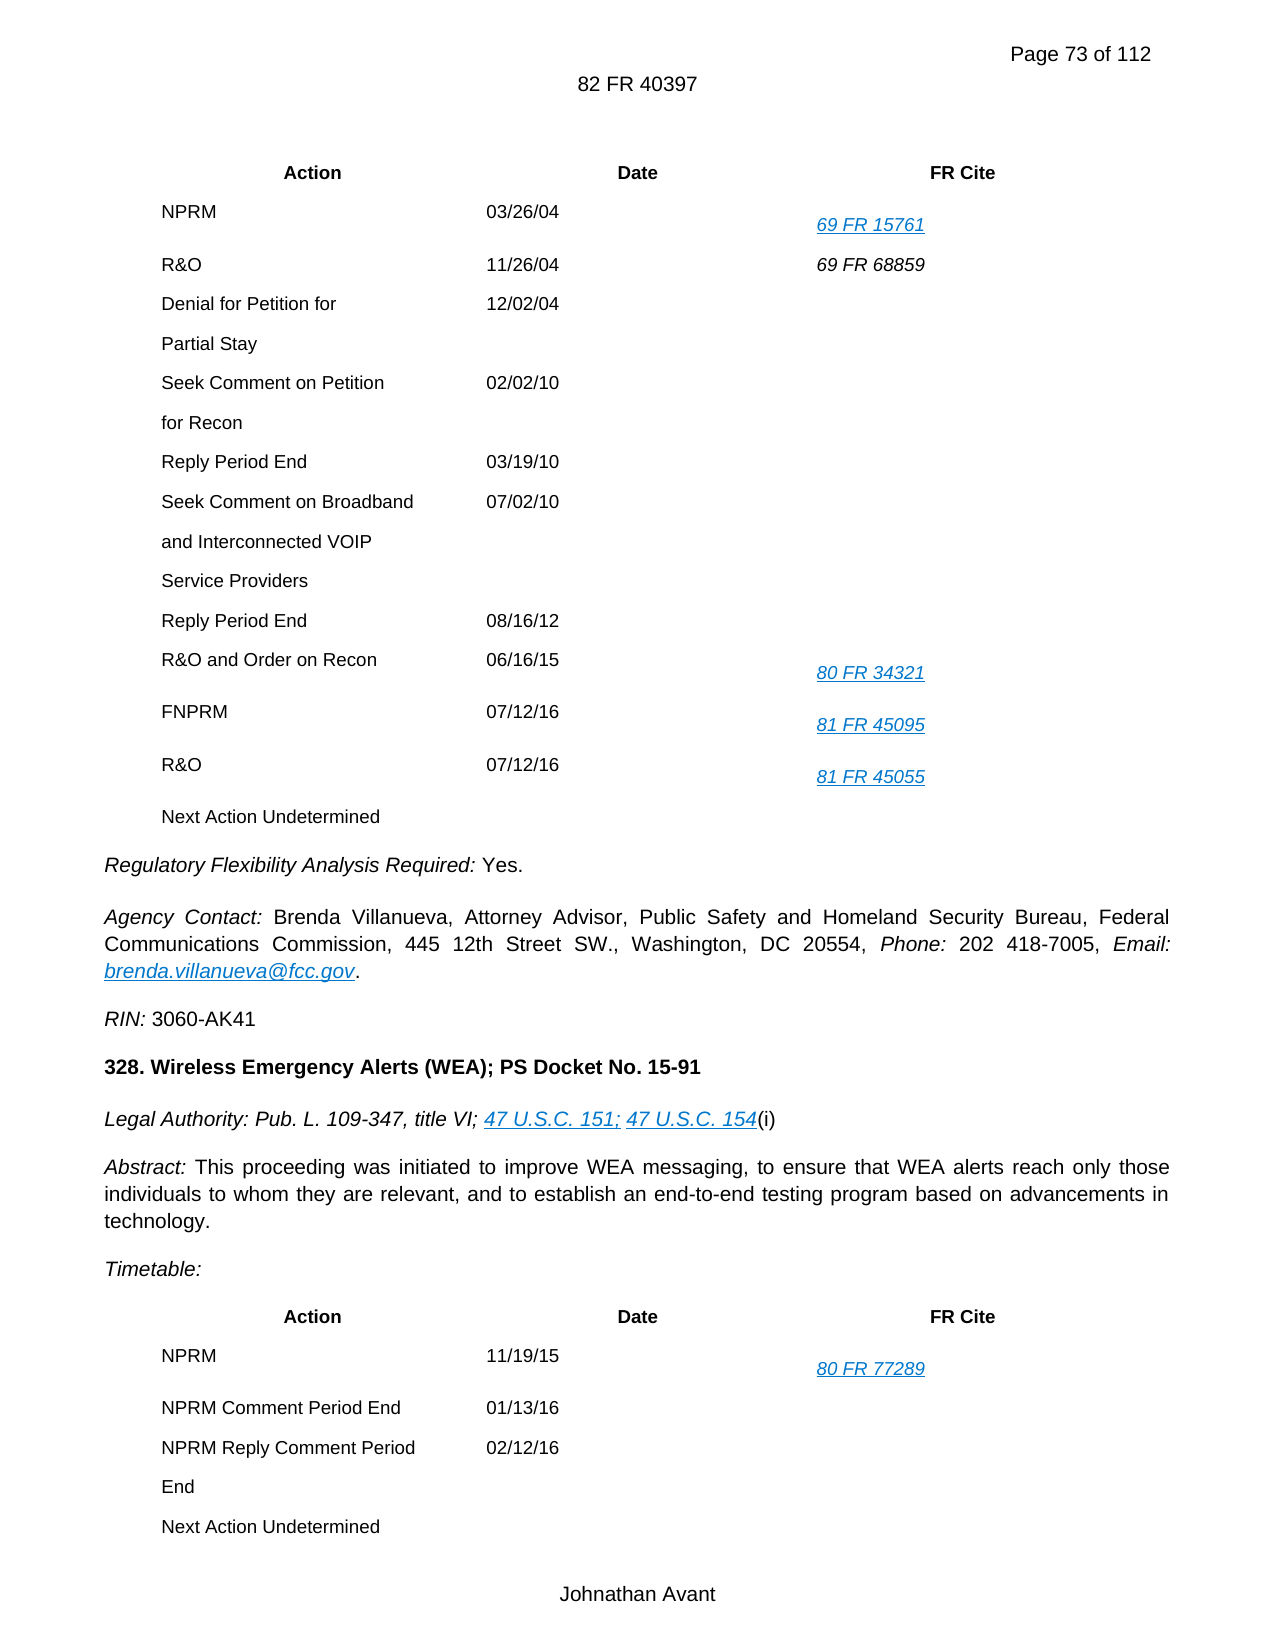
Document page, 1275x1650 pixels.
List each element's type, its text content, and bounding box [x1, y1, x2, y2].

text Abstract: This proceeding was initiated to improve WEA messaging, to ensure that WEA alerts reach only those individuals to whom they are relevant, and to establish an end-to-end testing program based on advancements in technology. [104, 1152, 1171, 1233]
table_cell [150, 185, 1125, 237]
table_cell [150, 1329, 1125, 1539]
text Agency Contact: Brenda Villanueva, Attorney Advisor, Public Safety and Homeland Security Bureau, Federal Communications Commission, 445 12th Street SW., Washington, DC 20554, Phone: 202 418-7005, Email: brenda.villanueva@fcc.gov. [104, 902, 1171, 983]
text Timetable: [104, 1254, 1171, 1281]
text Legal Authority: Pub. L. 109-347, title VI; 47 U.S.C. 151; 47 U.S.C. 154(i) [104, 1104, 1171, 1131]
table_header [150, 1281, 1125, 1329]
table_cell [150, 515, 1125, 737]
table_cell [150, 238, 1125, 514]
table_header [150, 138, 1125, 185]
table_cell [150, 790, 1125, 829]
text RIN: 3060-AK41 [104, 1004, 1171, 1031]
text Regulatory Flexibility Analysis Required: Yes. [104, 850, 1171, 877]
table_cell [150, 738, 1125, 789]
text 328. Wireless Emergency Alerts (WEA); PS Docket No. 15-91 [104, 1052, 1171, 1079]
